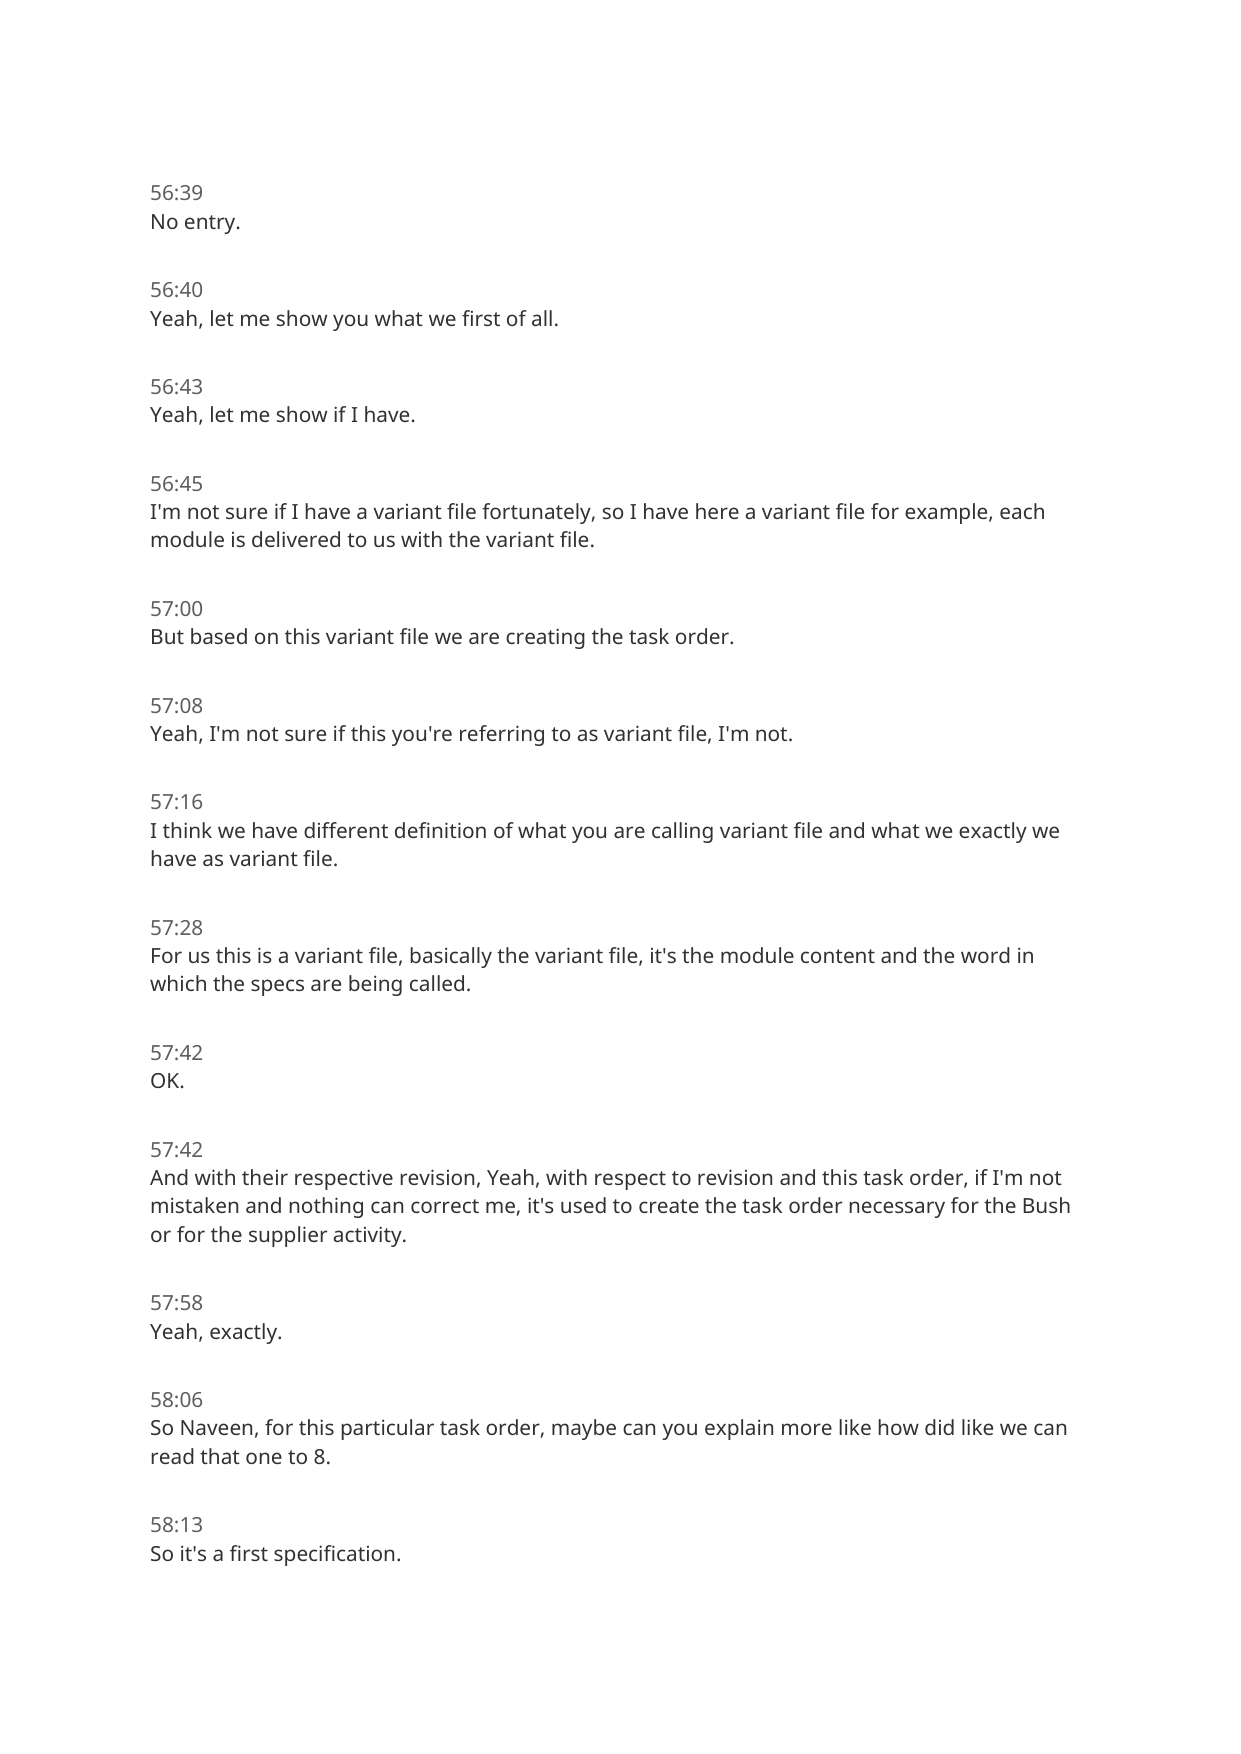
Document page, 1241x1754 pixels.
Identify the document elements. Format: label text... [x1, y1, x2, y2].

text 58:06 So Naveen, for this particular task order, maybe can you explain more like how did like we can read that one to 8. [150, 1357, 1090, 1470]
text 56:45 I'm not sure if I have a variant file fortunately, so I have here a variant file for example, each module is delivered to us with the variant file. [150, 440, 1090, 554]
text 57:42 And with their respective revision, Yeah, with respect to revision and this task order, if I'm not mistaken and nothing can correct me, it's used to create the task order necessary for the Bush or for the supplier activity. [150, 1106, 1090, 1248]
text 57:16 I think we have different definition of what you are calling variant file and what we exactly we have as variant file. [150, 759, 1090, 873]
text 56:39 No entry. [150, 150, 1090, 235]
text 57:58 Yeah, exactly. [150, 1260, 1090, 1345]
text 57:08 Yeah, I'm not sure if this you're referring to as variant file, I'm not. [150, 662, 1090, 748]
text 56:40 Yeah, let me show you what we first of all. [150, 247, 1090, 332]
text 58:13 So it's a first specification. [150, 1482, 1090, 1567]
text 57:00 But based on this variant file we are creating the task order. [150, 566, 1090, 651]
text 57:28 For us this is a variant file, basically the variant file, it's the module content and the word in which the specs are being called. [150, 884, 1090, 998]
text 56:43 Yeah, let me show if I have. [150, 343, 1090, 429]
text 57:42 OK. [150, 1009, 1090, 1095]
